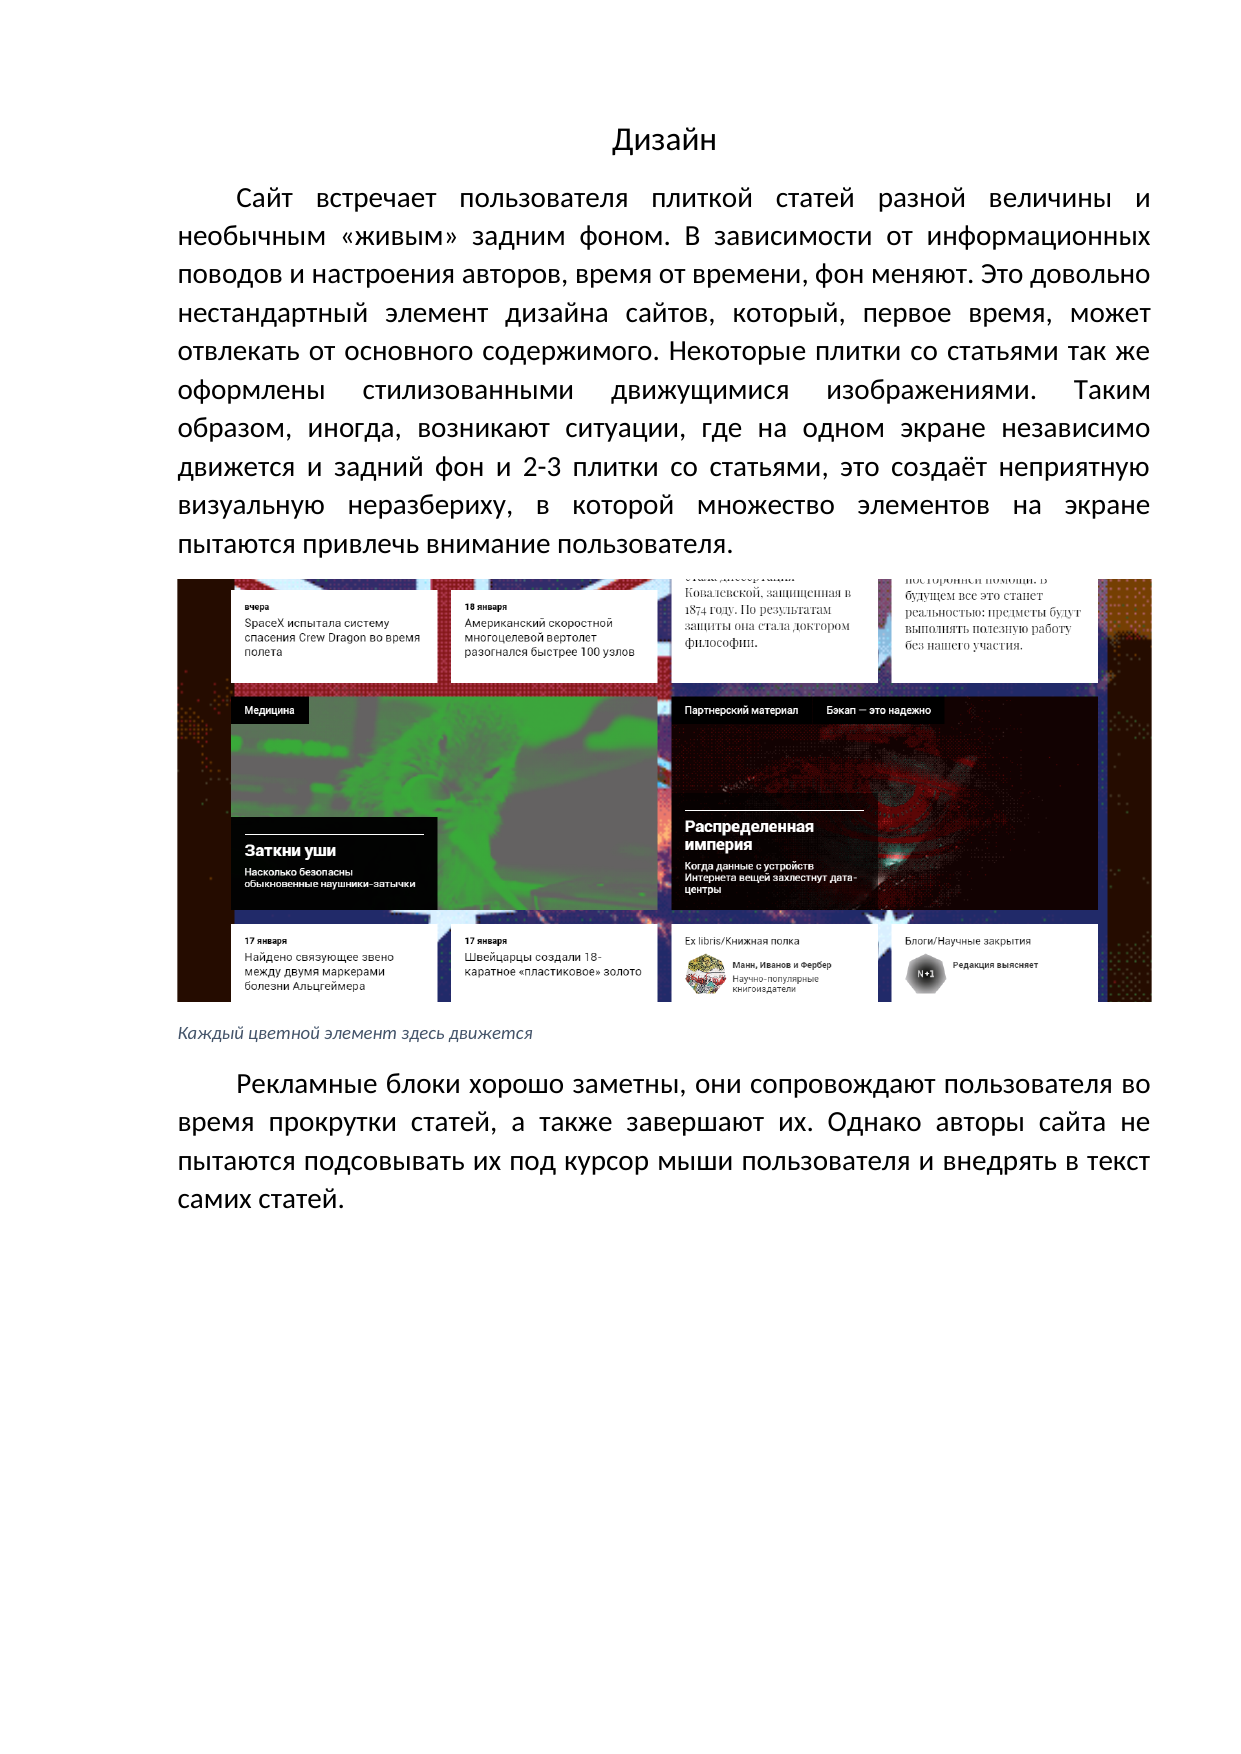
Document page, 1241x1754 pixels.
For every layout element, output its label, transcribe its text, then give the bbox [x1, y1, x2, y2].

text Каждый цветной элемент здесь движется [177, 1021, 1152, 1044]
text Рекламные блоки хорошо заметны, они сопровождают пользователя во время прокрутки статей, а также завершают их. Однако авторы сайта не пытаются подсовывать их под курсор мыши пользователя и внедрять в текст самих статей. [177, 1065, 1152, 1216]
text Сайт встречает пользователя плиткой статей разной величины и необычным «живым» задним фоном. В зависимости от информационных поводов и настроения авторов, время от времени, фон меняют. Это довольно нестандартный элемент дизайна сайтов, который, первое время, может отвлекать от основного содержимого. Некоторые плитки со статьями так же оформлены стилизованными движущимися изображениями. Таким образом, иногда, возникают ситуации, где на одном экране независимо движется и задний фон и 2-3 плитки со статьями, это создаёт неприятную визуальную неразбериху, в которой множество элементов на экране пытаются привлечь внимание пользователя. [177, 179, 1152, 560]
text Дизайн [177, 118, 1152, 159]
picture [177, 579, 1152, 1002]
